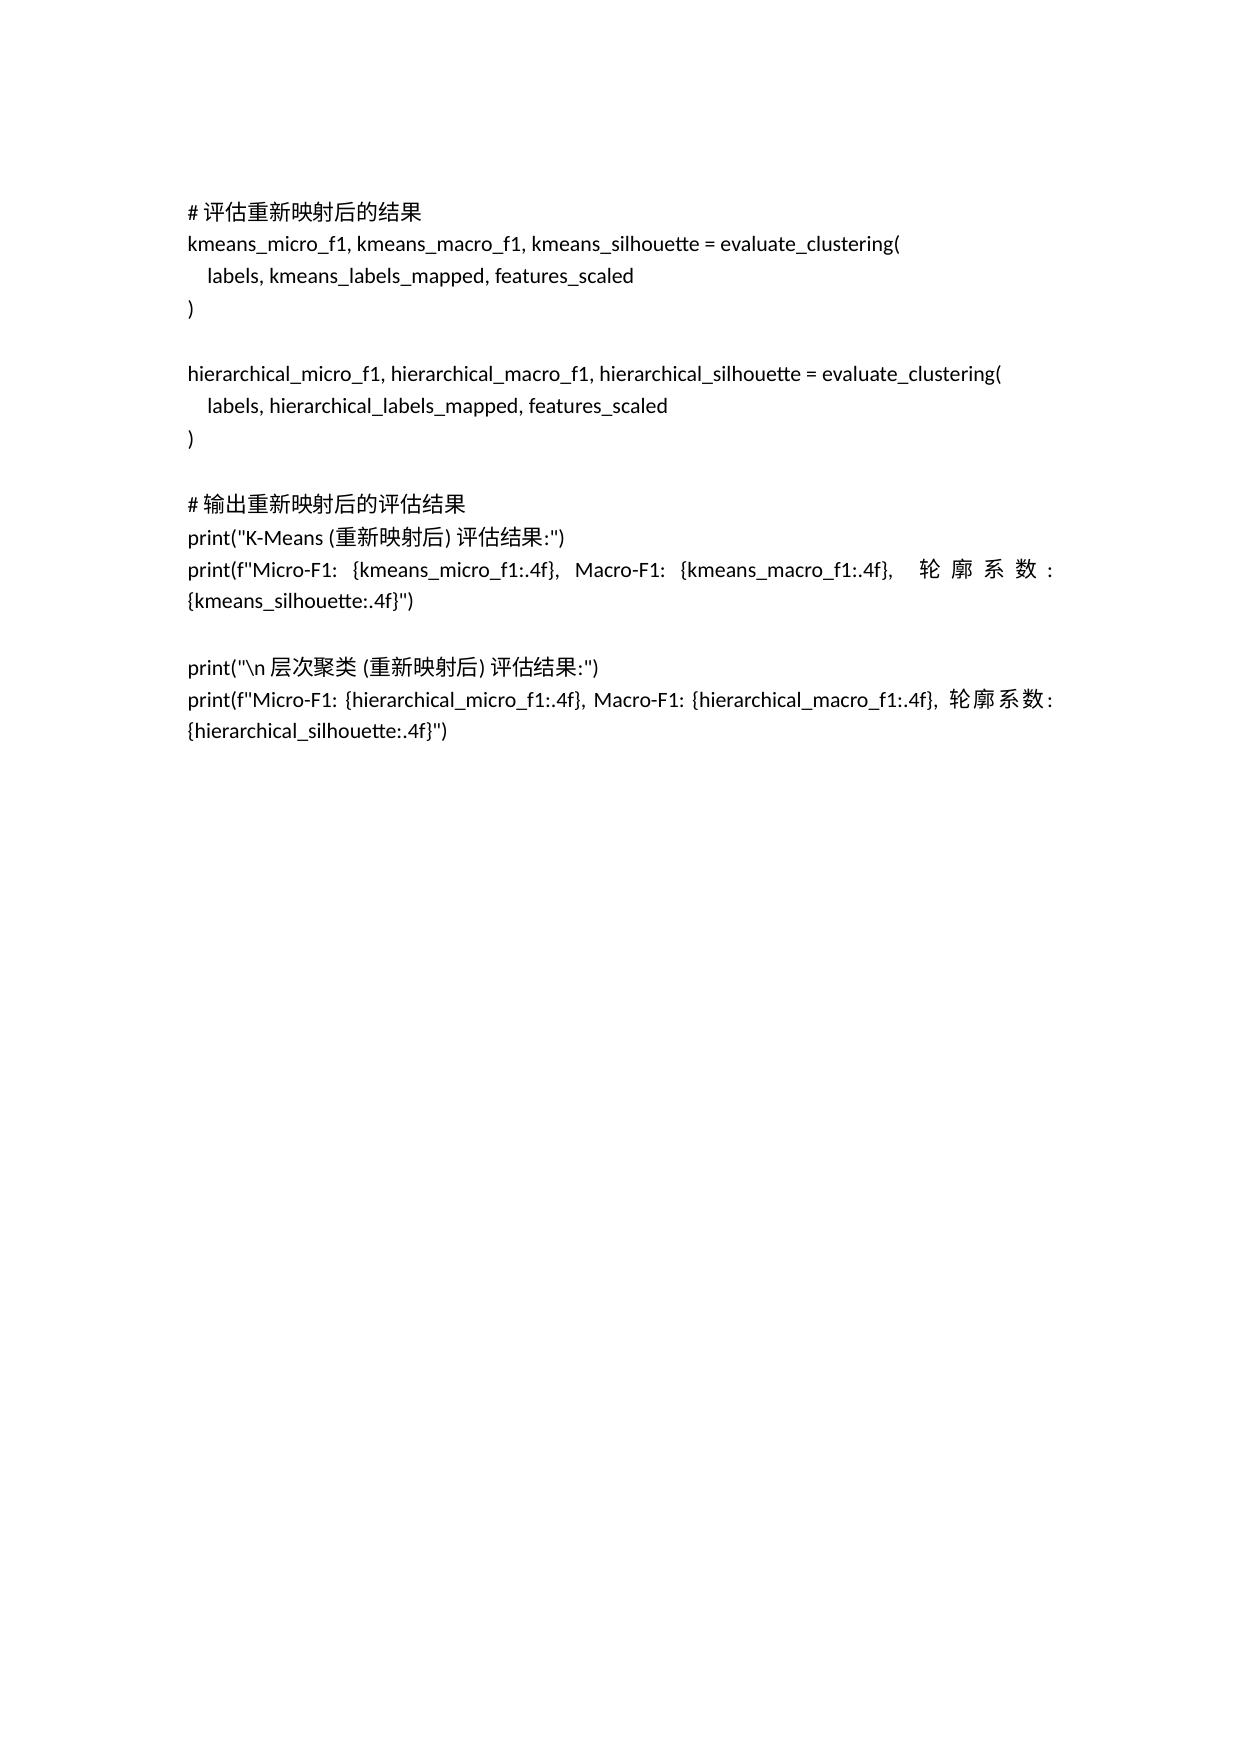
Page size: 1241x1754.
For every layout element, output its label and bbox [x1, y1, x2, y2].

list [187, 162, 1053, 747]
